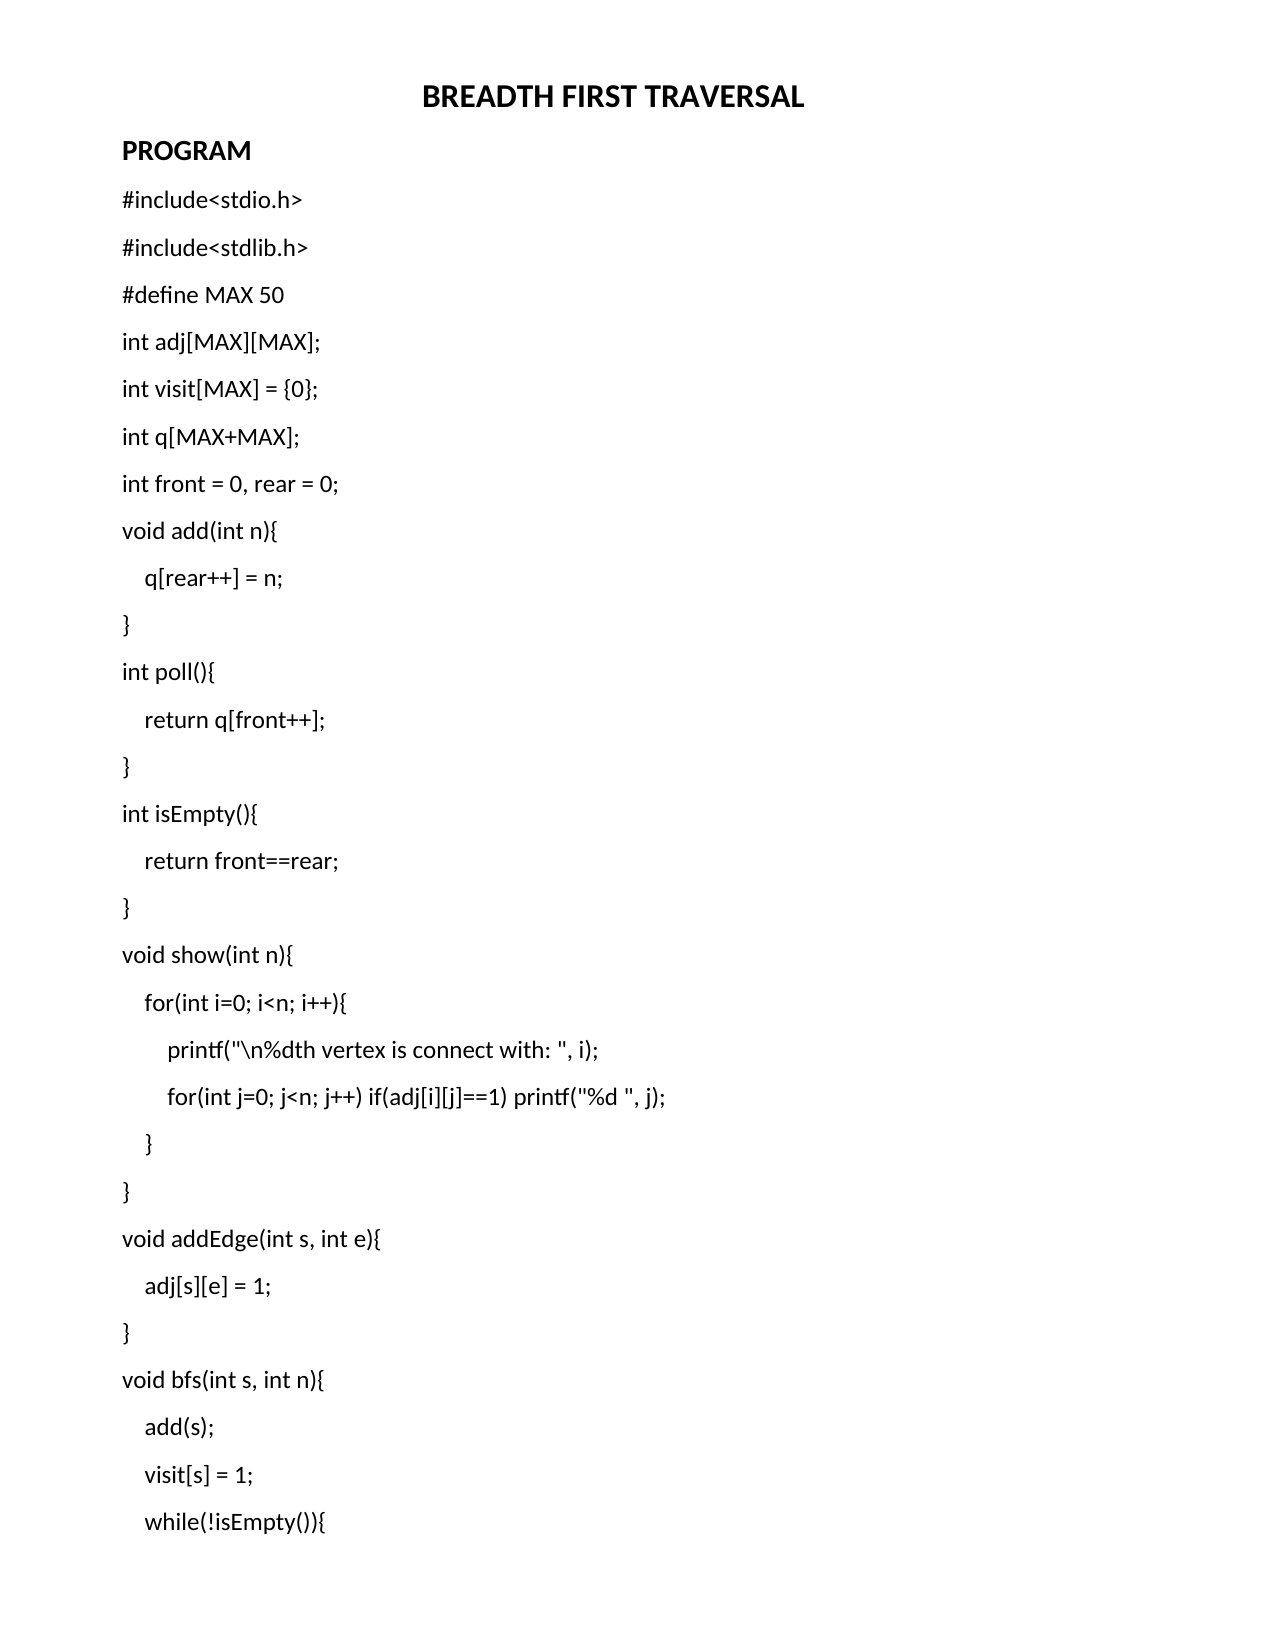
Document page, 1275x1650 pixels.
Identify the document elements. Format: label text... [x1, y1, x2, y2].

text void add(int n){ [122, 515, 1181, 546]
text BREADTH FIRST TRAVERSAL [347, 75, 1181, 116]
text q[rear++] = n; [122, 562, 1181, 593]
text add(s); [122, 1412, 1181, 1442]
text adj[s][e] = 1; [122, 1270, 1181, 1301]
text int front = 0, rear = 0; [122, 468, 1181, 498]
text void bfs(int s, int n){ [122, 1364, 1181, 1395]
text PROGRAM [122, 132, 1181, 168]
text int isEmpty(){ [122, 798, 1181, 829]
text } [122, 751, 1181, 781]
text } [122, 1317, 1181, 1348]
text return q[front++]; [122, 704, 1181, 734]
text int visit[MAX] = {0}; [122, 373, 1181, 404]
text #define MAX 50 [122, 279, 1181, 309]
text void addEdge(int s, int e){ [122, 1223, 1181, 1253]
text while(!isEmpty()){ [122, 1506, 1181, 1536]
text visit[s] = 1; [122, 1459, 1181, 1489]
text int adj[MAX][MAX]; [122, 326, 1181, 357]
text #include<stdlib.h> [122, 232, 1181, 262]
text #include<stdio.h> [122, 185, 1181, 215]
text int poll(){ [122, 657, 1181, 687]
text } [122, 1176, 1181, 1206]
text } [122, 1128, 1181, 1159]
text printf("\n%dth vertex is connect with: ", i); [122, 1034, 1181, 1064]
text return front==rear; [122, 845, 1181, 876]
text for(int i=0; i<n; i++){ [122, 987, 1181, 1017]
text int q[MAX+MAX]; [122, 421, 1181, 451]
text } [122, 892, 1181, 923]
text } [122, 609, 1181, 640]
text for(int j=0; j<n; j++) if(adj[i][j]==1) printf("%d ", j); [122, 1081, 1181, 1112]
text void show(int n){ [122, 940, 1181, 970]
